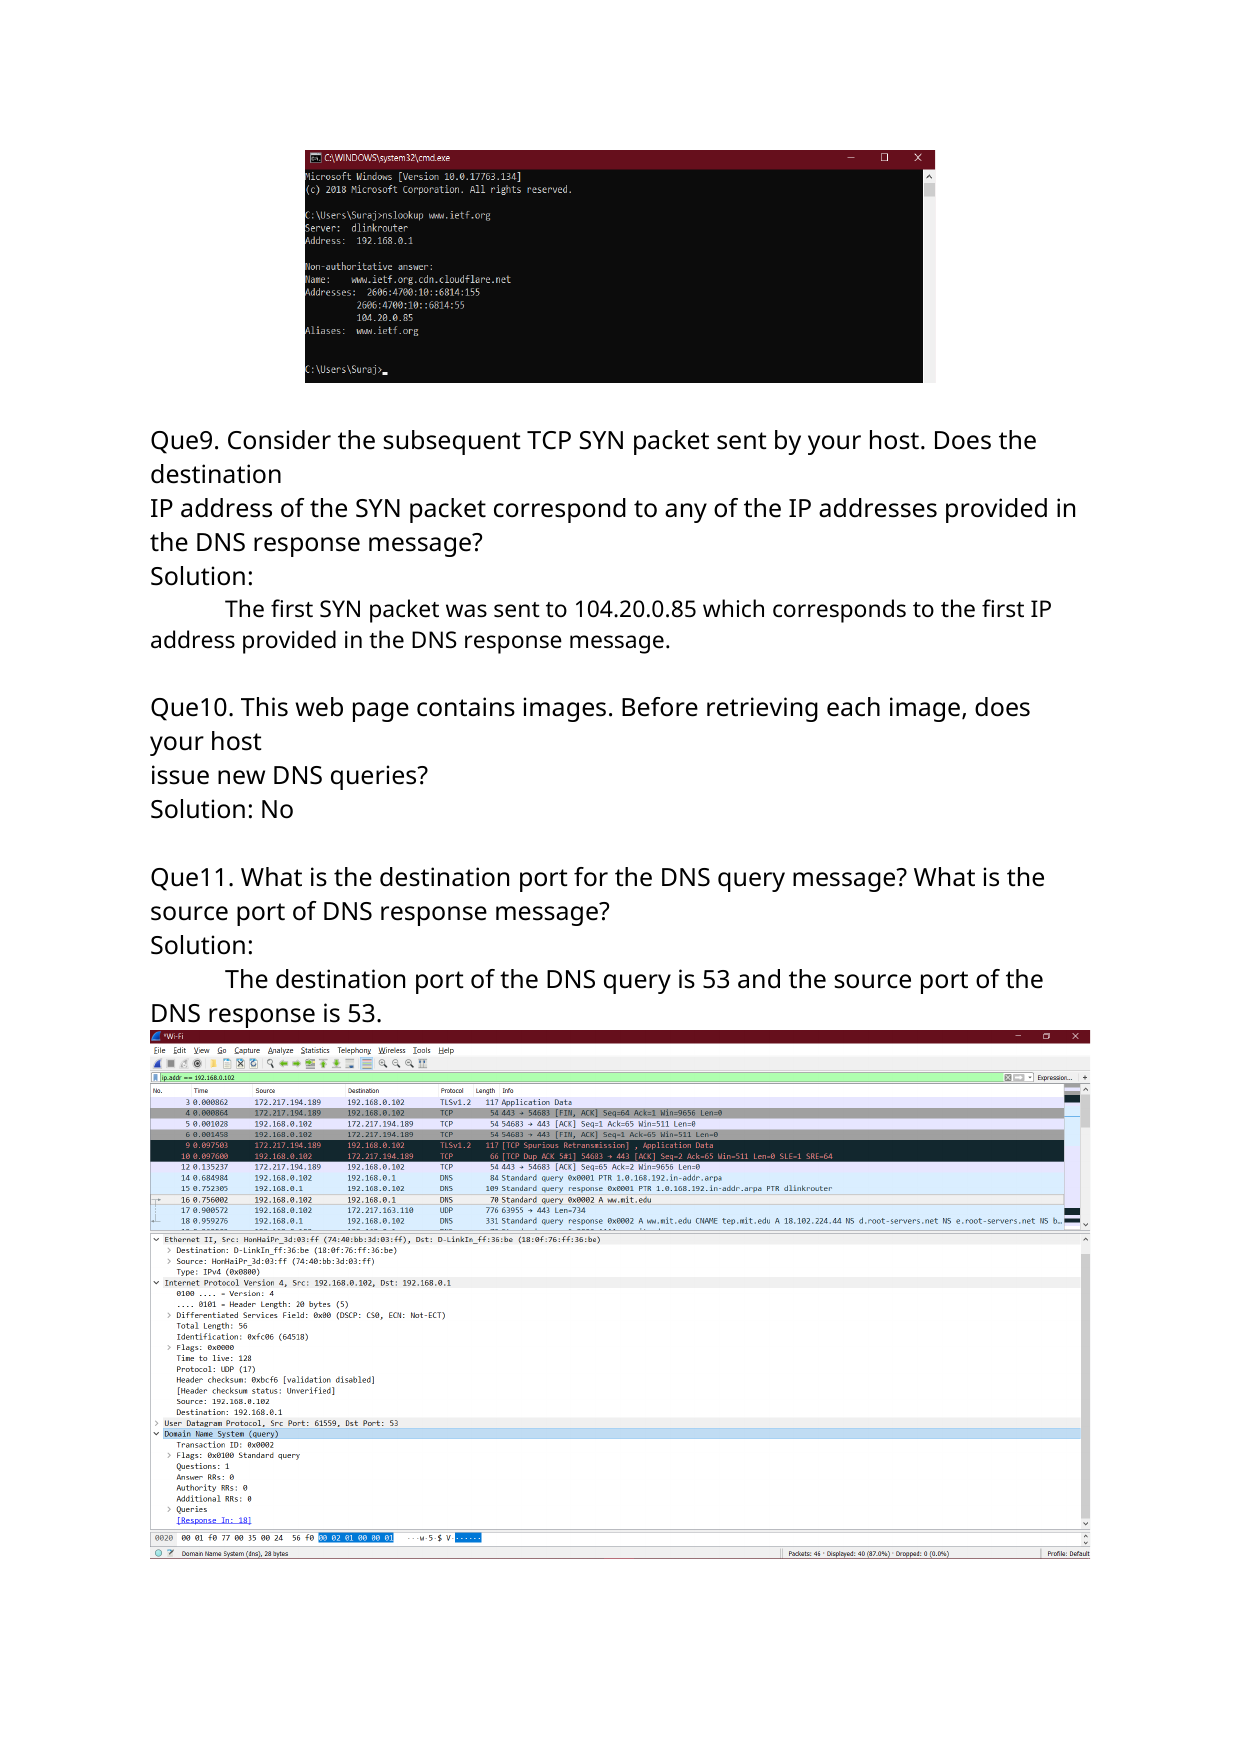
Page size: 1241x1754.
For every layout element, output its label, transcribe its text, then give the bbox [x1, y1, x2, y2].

text IP address of the SYN packet correspond to any of the IP addresses provided in [150, 491, 1090, 525]
text Solution: [150, 559, 1090, 593]
text Solution: No [150, 792, 1090, 826]
text Que9. Consider the subsequent TCP SYN packet sent by your host. Does the destination [150, 422, 1090, 491]
picture [305, 150, 936, 383]
text The first SYN packet was sent to 104.20.0.85 which corresponds to the first IP address provided in the DNS response message. [150, 593, 1090, 655]
text the DNS response message? [150, 525, 1090, 559]
text issue new DNS queries? [150, 757, 1090, 792]
text Solution: [150, 928, 1090, 962]
text Que11. What is the destination port for the DNS query message? What is the source port of DNS response message? [150, 860, 1090, 928]
text Que10. This web page contains images. Before retrieving each image, does your host [150, 689, 1090, 757]
picture [150, 1030, 1091, 1559]
text The destination port of the DNS query is 53 and the source port of the DNS response is 53. [150, 962, 1090, 1030]
